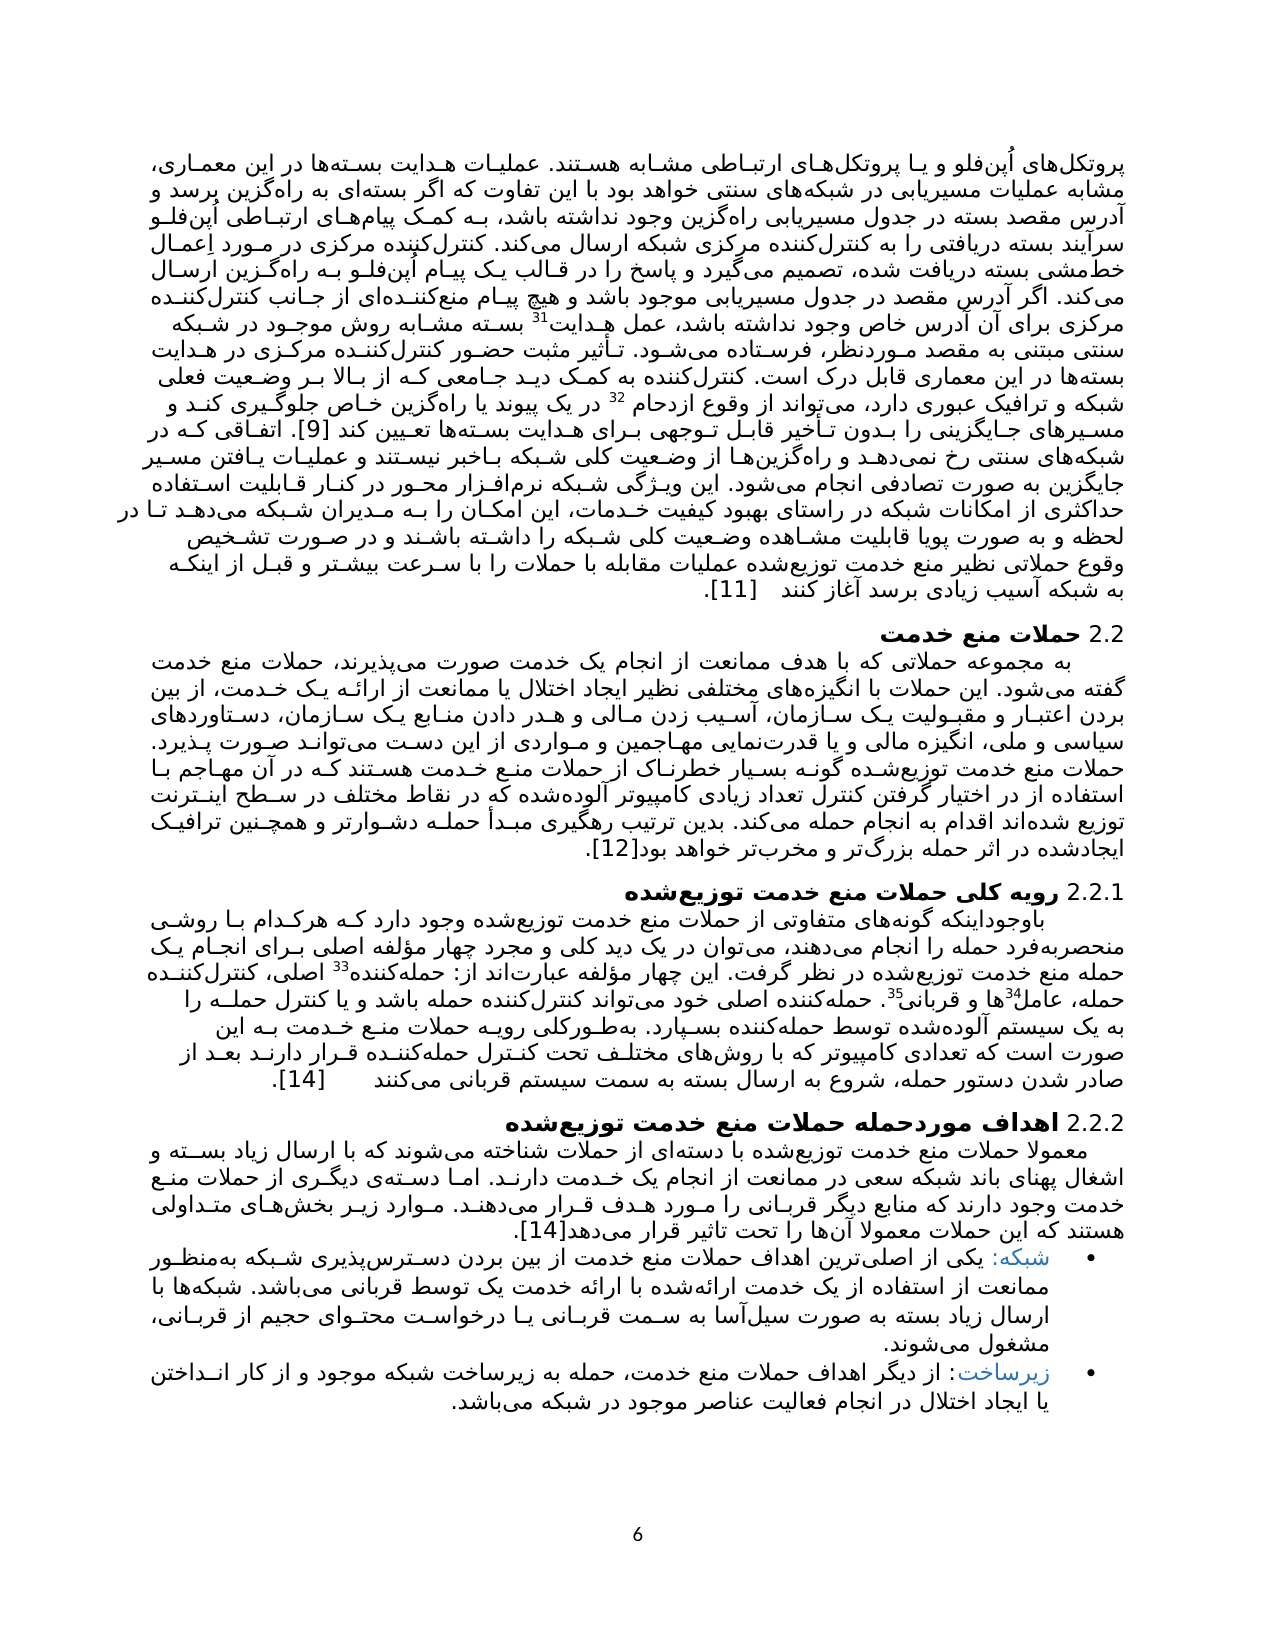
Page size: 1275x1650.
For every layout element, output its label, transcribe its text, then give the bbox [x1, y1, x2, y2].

text باوجوداینکه گونه‌های متفاوتی از حملات منع خدمت توزیع‌شده وجود دارد که هرکدام با روشی منحصربه‌فرد حمله را انجام می‌دهند، می‌توان در یک دید کلی و مجرد چهار مؤلفه اصلی برای انجام یک حمله منع خدمت توزیع‌شده در نظر گرفت. این چهار مؤلفه عبارت‌اند از: حمله‌کننده اصلی، کنترل‌کننده حمله، عامل‌ها و قربانی. حمله‌کننده اصلی خود می‌تواند کنترل‌کننده حمله باشد و یا کنترل حمله را به یک سیستم آلوده‌شده توسط حمله‌کننده بسپارد. به‌طورکلی رویه حملات منع خدمت به این صورت است که تعدادی کامپیوتر که با روش‌های مختلف تحت کنترل حمله‌کننده قرار دارند بعد از صادر شدن دستور حمله، شروع به ارسال بسته به سمت سیستم قربانی می‌کنند[14]. [150, 906, 1125, 1093]
text 2.2.2 اهداف موردحمله حملات منع خدمت توزیع‌شده [150, 1108, 1125, 1138]
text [150, 150, 1125, 603]
list شبکه: یکی از اصلی‌ترین اهداف حملات منع خدمت از بین بردن دسترس‌پذیری شبکه به‌منظور ممانعت از استفاده از یک خدمت ارائه‌شده با ارائه خدمت یک توسط قربانی می‌باشد. شبکه‌ها با ارسال زیاد بسته‌ به صورت سیل‌آسا به سمت قربانی یا درخواست محتوای حجیم از قربانی، مشغول می‌شوند. [150, 1244, 1087, 1357]
list زیرساخت: از دیگر اهداف حملات منع خدمت، حمله به زیرساخت شبکه موجود و از کار انداختن یا ایجاد اختلال در انجام فعالیت عناصر موجود در شبکه می‌باشد. [150, 1359, 1087, 1415]
text 2.2 حملات منع خدمت [150, 619, 1125, 648]
text 2.2.1 رویه کلی حملات منع خدمت توزیع‌شده [150, 877, 1125, 906]
text معمولا حملات منع خدمت توزیع‌شده با دسته‌ای از حملات شناخته می‌شوند که با ارسال زیاد بسته‌ و اشغال پهنای باند شبکه سعی در ممانعت از انجام یک خدمت دارند. اما دسته‌ی دیگری از حملات منع خدمت وجود دارند که منابع دیگر قربانی را مورد هدف قرار می‌دهند. موارد زیر بخش‌های متداولی هستند که این حملات معمولا آن‌ها را تحت تاثیر قرار می‌دهد[14]. [150, 1138, 1125, 1244]
text به مجموعه حملاتی که با هدف ممانعت از انجام یک خدمت صورت می‌پذیرند، حملات منع خدمت گفته می‌شود. این حملات با انگیزه‌های مختلفی نظیر ایجاد اختلال یا ممانعت از ارائه یک خدمت، از بین بردن اعتبار و مقبولیت یک سازمان، آسیب زدن مالی و هدر دادن منابع یک سازمان، دستاوردهای سیاسی و ملی، انگیزه مالی و یا قدرت‌نمایی مهاجمین و مواردی از این دست می‌تواند صورت پذیرد. حملات منع خدمت توزیع‌شده گونه بسیار خطرناک از حملات منع خدمت هستند که در آن مهاجم با استفاده از در اختیار گرفتن کنترل تعداد زیادی کامپیوتر آلوده‌شده که در نقاط مختلف در سطح اینترنت توزیع‌ شده‌اند اقدام به انجام حمله می‌کند. بدین ترتیب رهگیری مبدأ حمله دشوارتر و همچنین ترافیک ایجادشده در اثر حمله بزرگ‌تر و مخرب‌تر خواهد بود[12]. [150, 648, 1125, 861]
